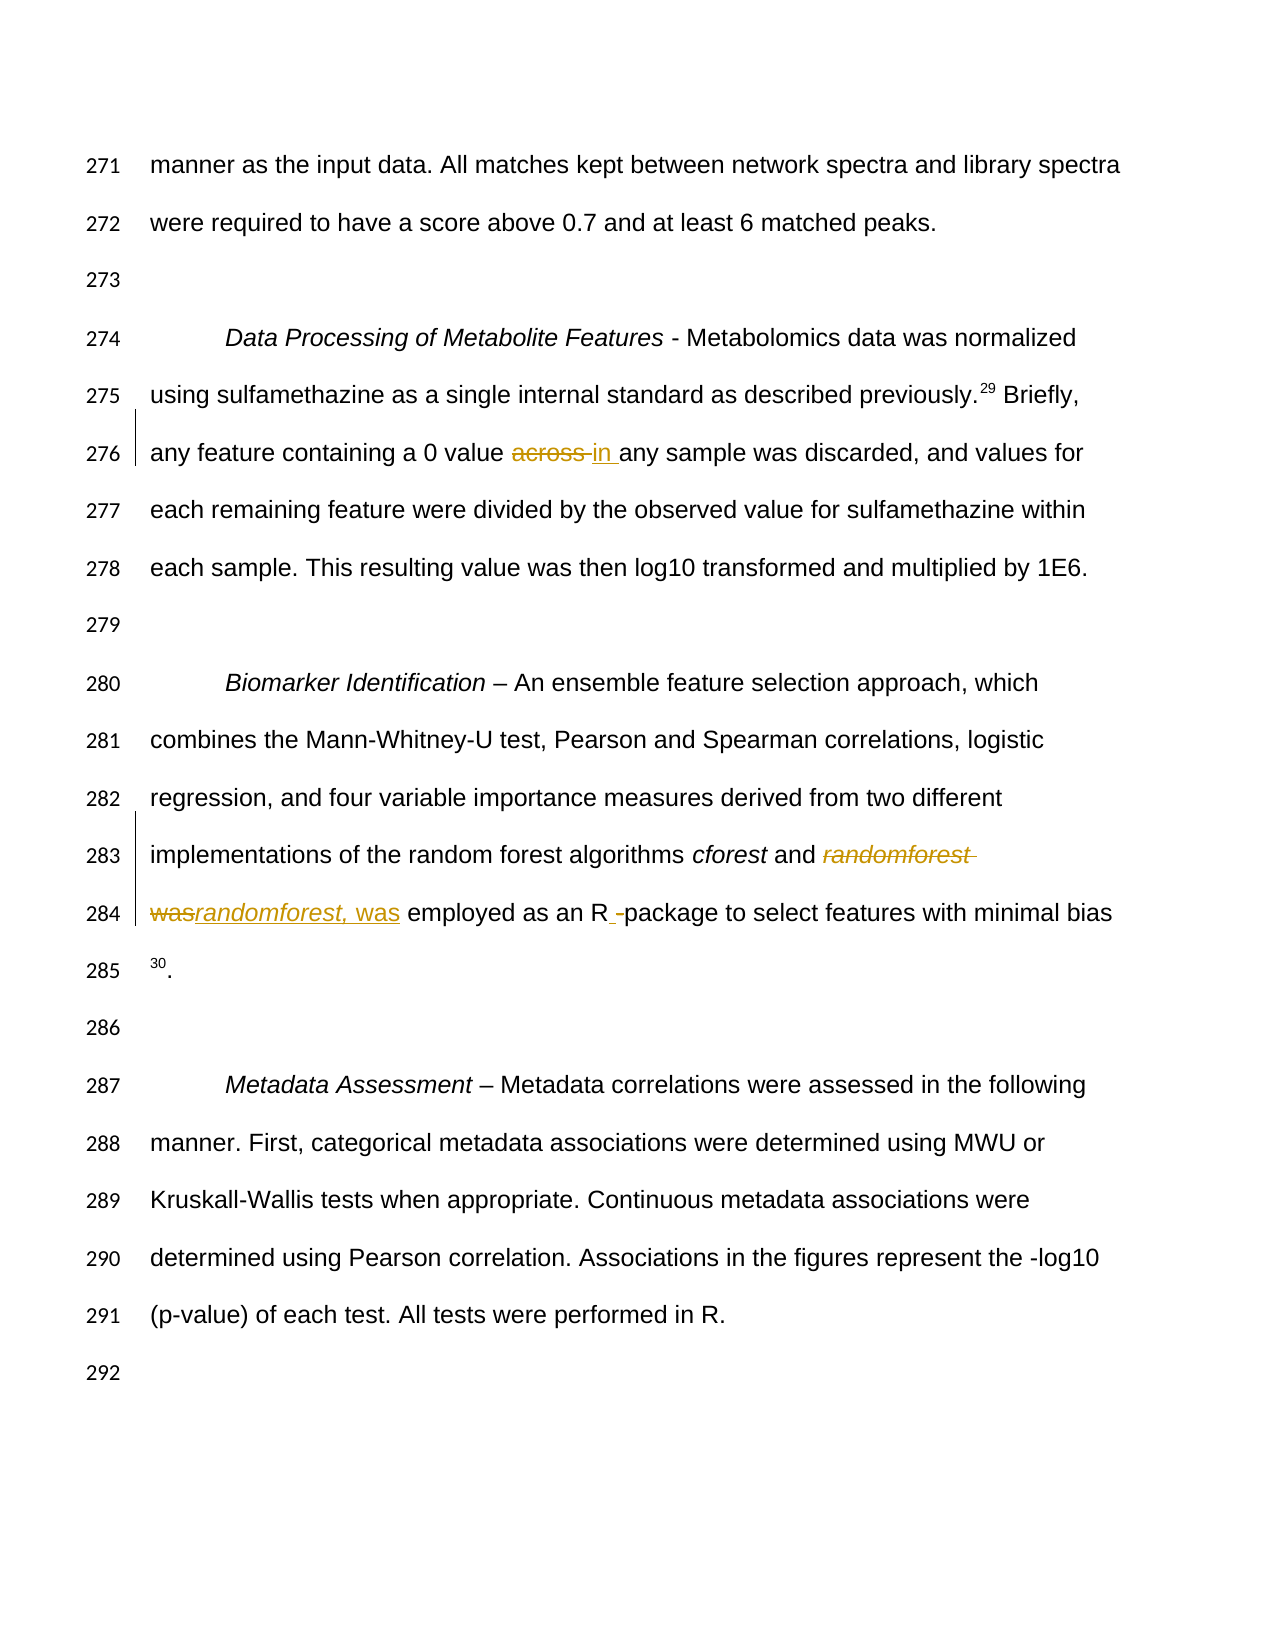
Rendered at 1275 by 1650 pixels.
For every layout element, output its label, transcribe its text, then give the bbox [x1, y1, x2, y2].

text Metadata Assessment – Metadata correlations were assessed in the following manner. First, categorical metadata associations were determined using MWU or Kruskall-Wallis tests when appropriate. Continuous metadata associations were determined using Pearson correlation. Associations in the figures represent the -log10 (p-value) of each test. All tests were performed in R. [150, 1070, 1125, 1329]
text Biomarker Identification – An ensemble feature selection approach, which combines the Mann-Whitney-U test, Pearson and Spearman correlations, logistic regression, and four variable importance measures derived from two different implementations of the random forest algorithms cforest and employed as an Rpackage to select features with minimal bias 30. [150, 667, 1125, 984]
text Data Processing of Metabolite Features - Metabolomics data was normalized using sulfamethazine as a single internal standard as described previously.29 Briefly, any feature containing a 0 value any sample was discarded, and values for each remaining feature were divided by the observed value for sulfamethazine within each sample. This resulting value was then log10 transformed and multiplied by 1E6. [150, 322, 1125, 581]
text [150, 150, 1125, 236]
